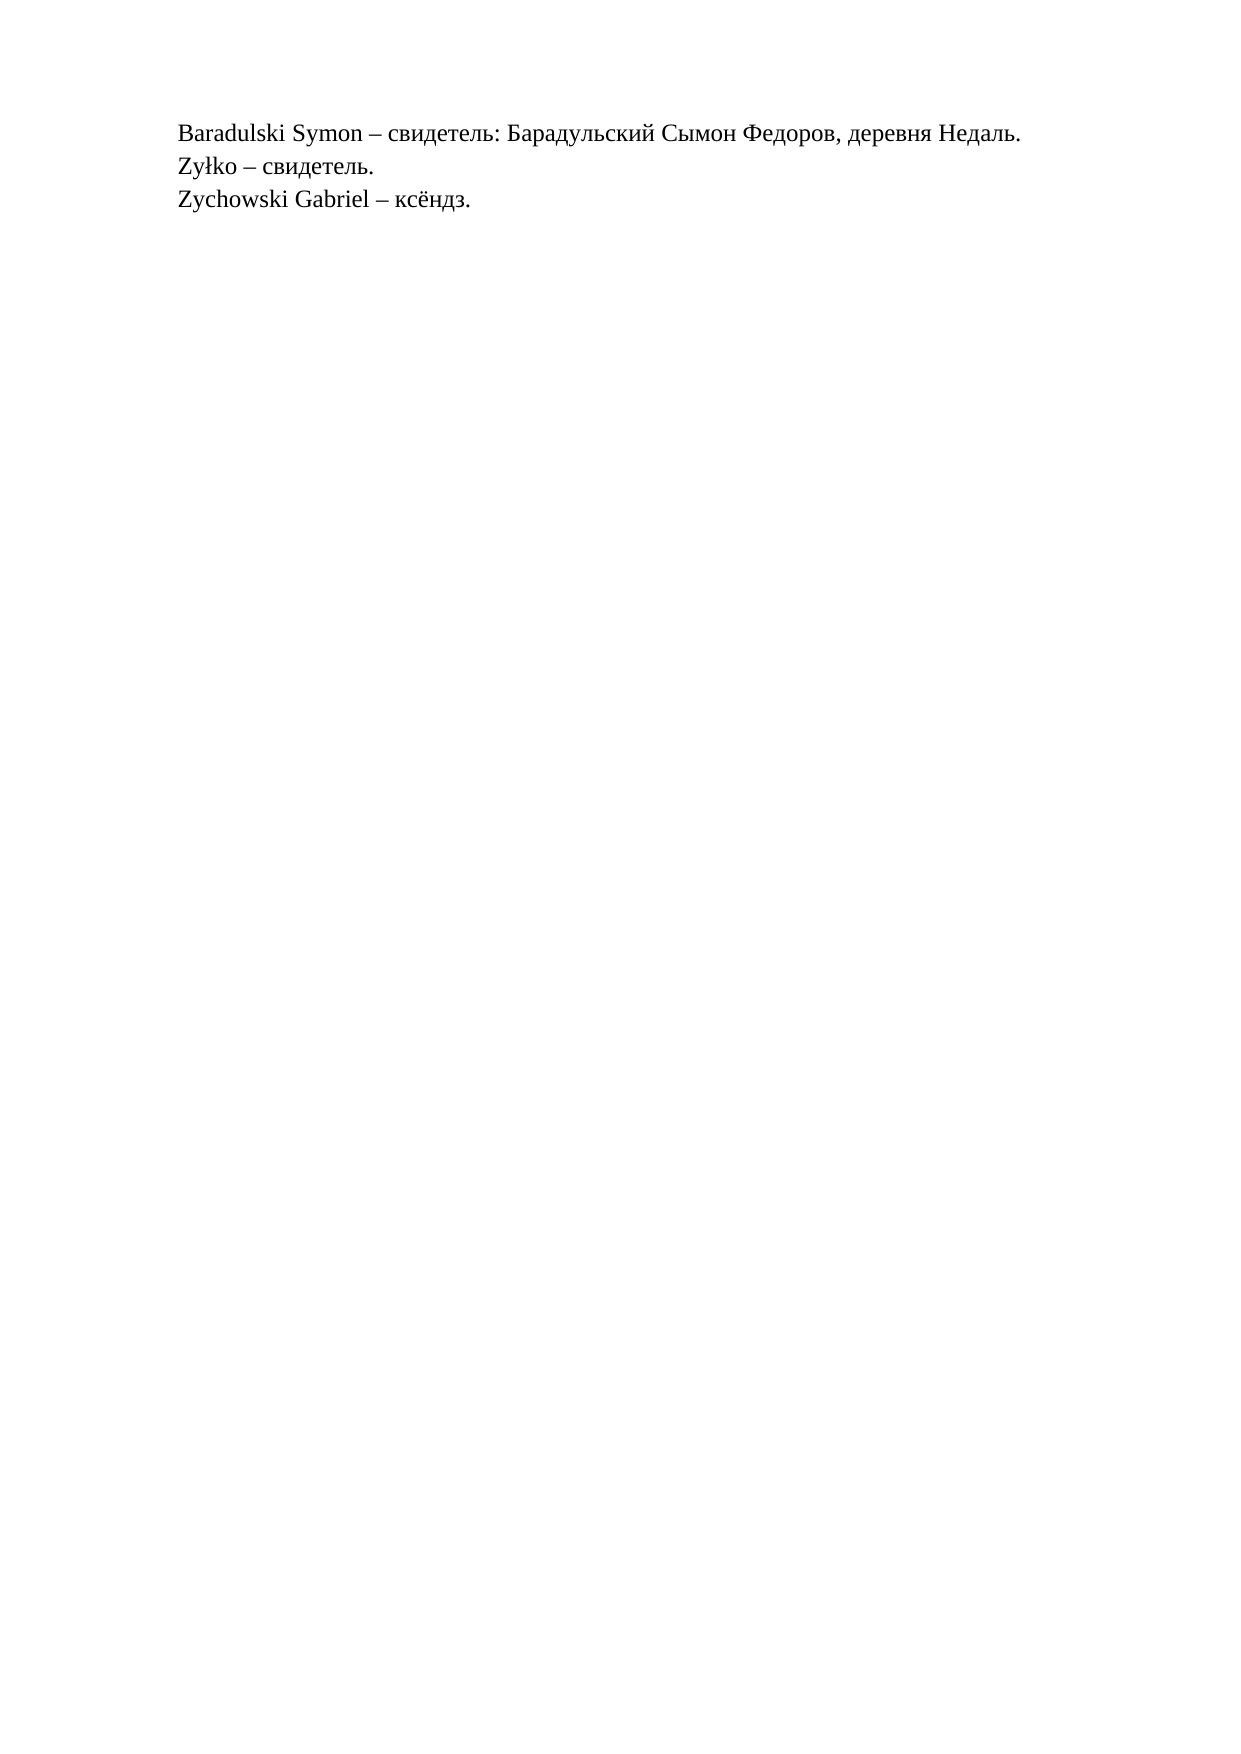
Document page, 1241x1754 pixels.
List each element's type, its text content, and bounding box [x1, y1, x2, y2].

text Zyłko – свидетель. [177, 151, 1152, 180]
text Zychowski Gabriel – ксёндз. [177, 184, 1152, 213]
text Baradulski Symon – свидетель: Барадульский Сымон Федоров, деревня Недаль. [177, 118, 1152, 147]
